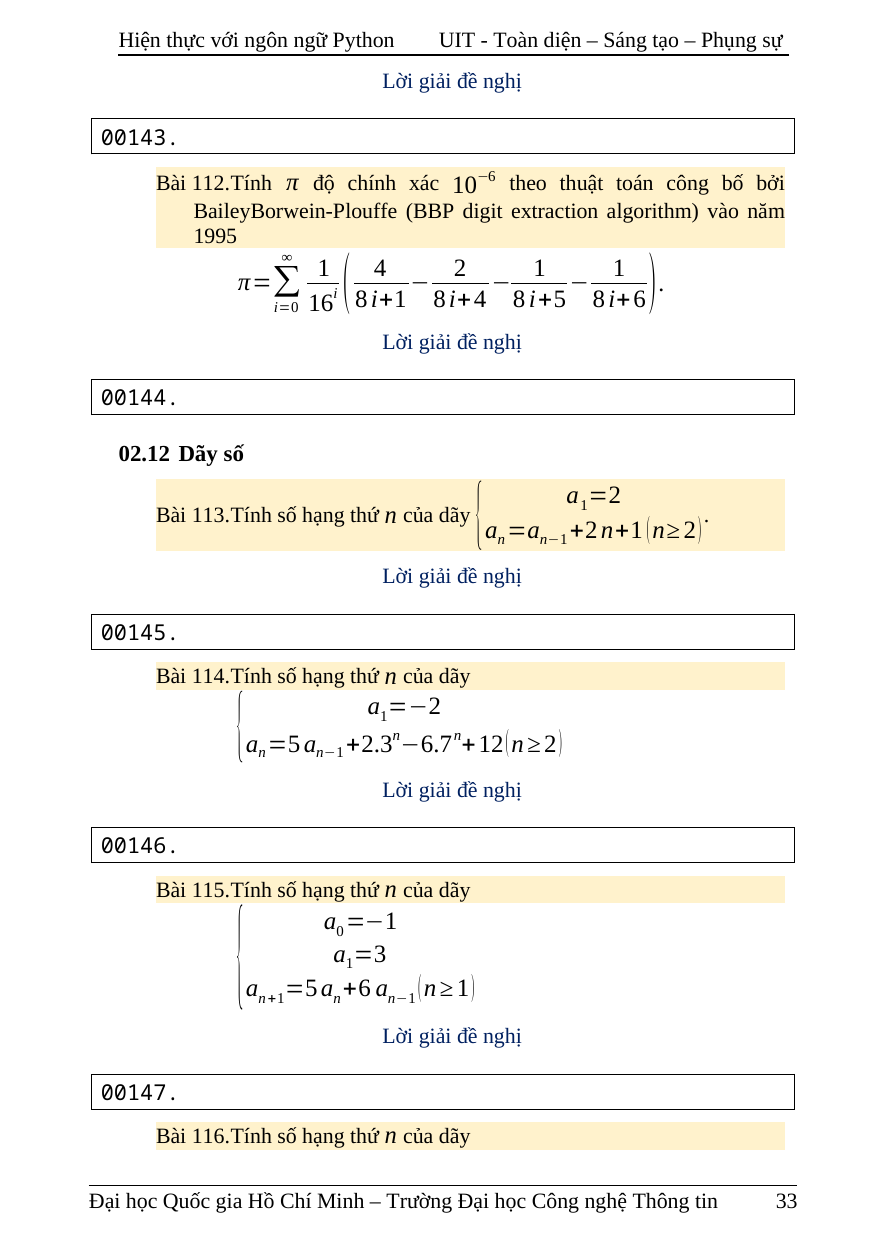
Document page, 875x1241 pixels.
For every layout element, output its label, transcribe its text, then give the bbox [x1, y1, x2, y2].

text Tính số hạng thứ của dãy [156, 662, 785, 690]
text Lời giải đề nghị [118, 329, 785, 354]
text Tính số hạng thứ của dãy [156, 876, 785, 903]
text Tính độ chính xác theo thuật toán công bố bởi BaileyBorwein-Plouffe (BBP digit extraction algorithm) vào năm 1995 [156, 167, 785, 248]
text Tính số hạng thứ của dãy . [156, 479, 785, 551]
text Tính số hạng thứ của dãy [156, 1122, 785, 1150]
text Lời giải đề nghị [118, 777, 785, 802]
text Lời giải đề nghị [118, 1023, 785, 1049]
text Lời giải đề nghị [118, 68, 785, 93]
text . [236, 248, 785, 316]
subtitle Dãy số [118, 440, 785, 466]
text Lời giải đề nghị [118, 563, 785, 589]
